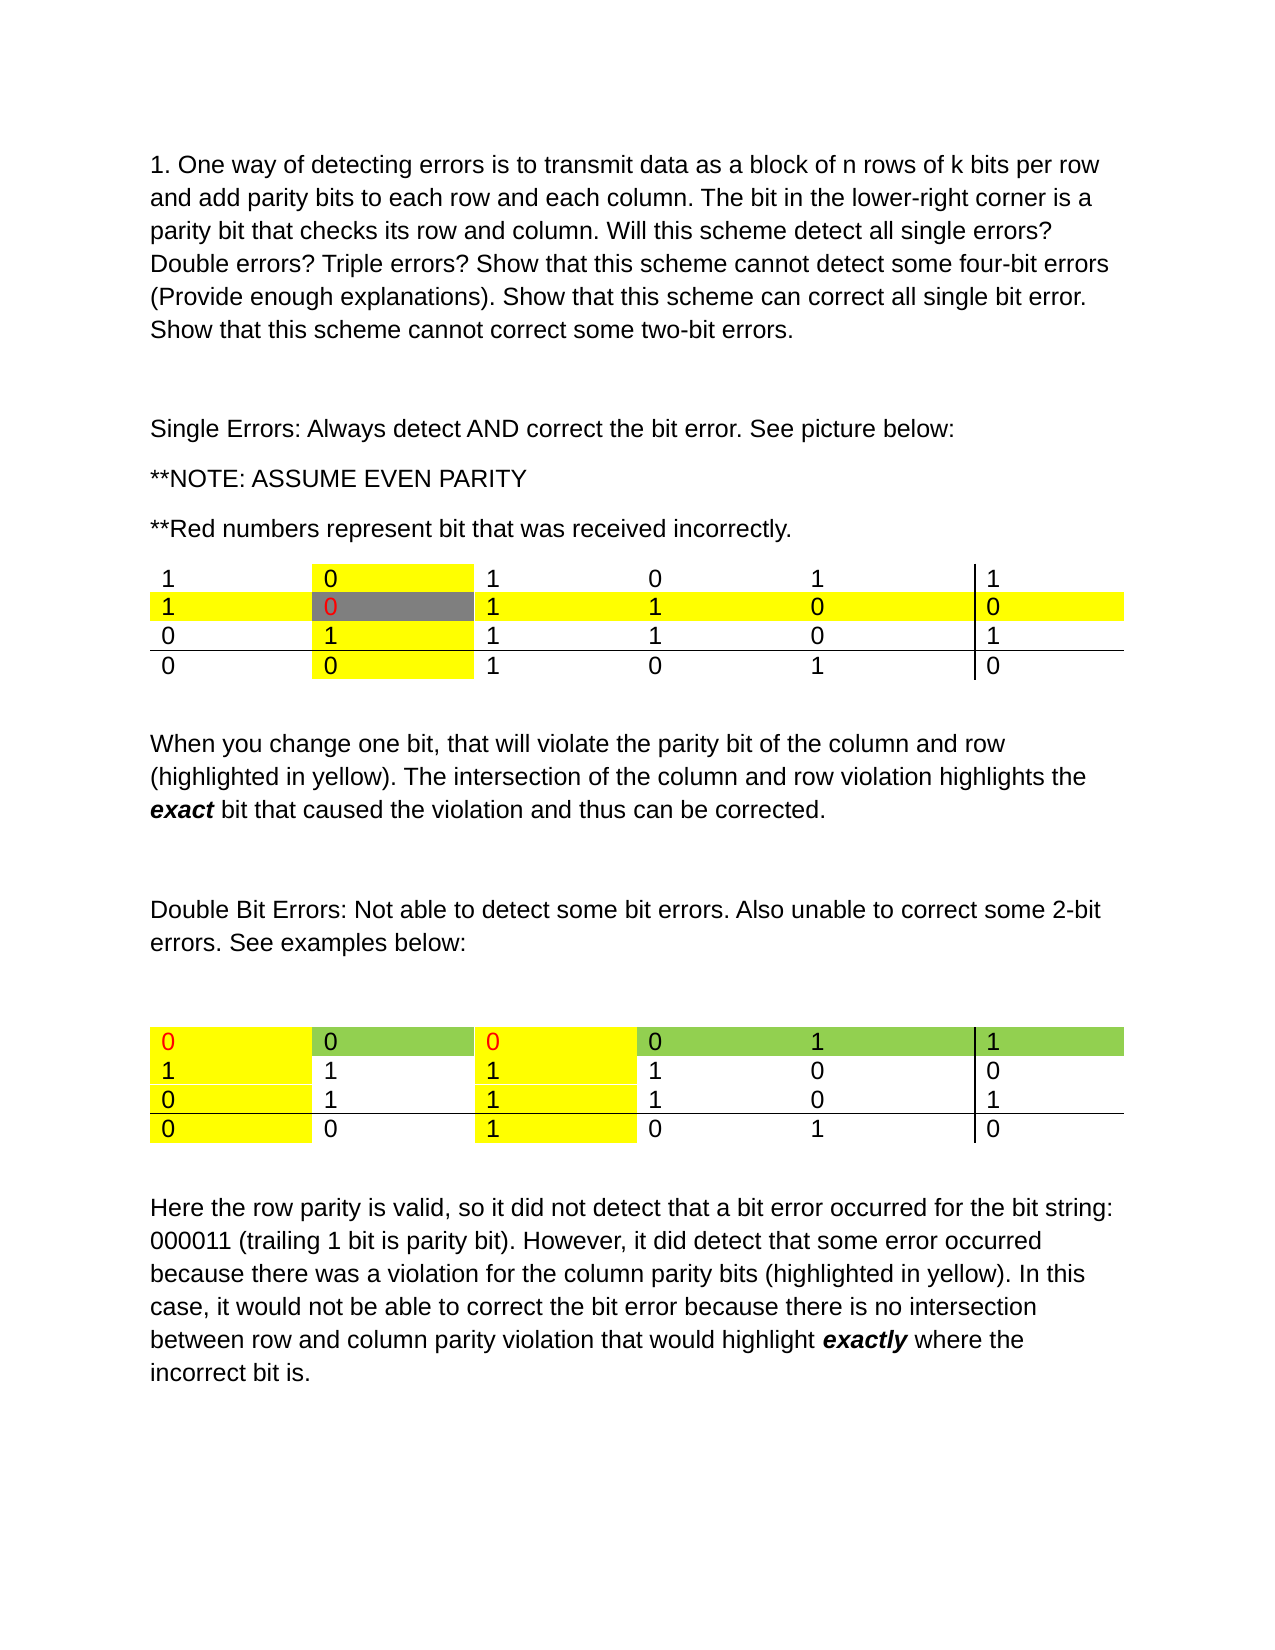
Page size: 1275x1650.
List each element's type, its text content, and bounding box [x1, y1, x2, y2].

table_cell 0 [976, 651, 1124, 679]
table_cell 1 [799, 1114, 974, 1143]
table_header 0 [475, 1027, 637, 1056]
table_cell 0 [150, 651, 312, 679]
table_cell 1 [637, 621, 799, 650]
table_cell 1 [312, 621, 474, 650]
table_cell 1 [475, 1085, 637, 1113]
table_cell 0 [637, 1114, 799, 1143]
table_header 0 [637, 1027, 799, 1056]
table_cell 0 [976, 1114, 1124, 1143]
table_cell 1 [150, 1056, 312, 1084]
table_header 1 [475, 564, 637, 592]
table_cell 1 [637, 1085, 799, 1113]
table_cell 1 [312, 1056, 474, 1084]
text Double Bit Errors: Not able to detect some bit errors. Also unable to correct some 2-bit errors. See examples below: [150, 895, 1125, 956]
table_cell 0 [976, 1056, 1124, 1084]
table_cell 1 [637, 1056, 799, 1084]
table_cell 1 [976, 1085, 1124, 1113]
table_header 1 [799, 564, 974, 592]
table_cell 1 [976, 621, 1124, 650]
table_cell 0 [976, 592, 1124, 621]
table_cell 0 [150, 1085, 312, 1113]
table_cell 0 [637, 651, 799, 679]
table_header 0 [312, 1027, 474, 1056]
table_cell 1 [475, 621, 637, 650]
table_cell 1 [475, 651, 637, 679]
table_cell 0 [799, 592, 974, 621]
table_header 1 [976, 1027, 1124, 1056]
table_cell 1 [475, 1114, 637, 1143]
table_cell 1 [475, 1056, 637, 1084]
table_cell 1 [312, 1085, 474, 1113]
text **Red numbers represent bit that was received incorrectly. [150, 514, 1125, 543]
table_cell 0 [150, 1114, 312, 1143]
table_cell 0 [799, 1085, 974, 1113]
table_cell 1 [637, 592, 799, 621]
table_header 0 [150, 1027, 312, 1056]
table_header 1 [150, 564, 312, 592]
table_cell 0 [150, 621, 312, 650]
table_cell 1 [150, 592, 312, 621]
table_header 0 [637, 564, 799, 592]
text **NOTE: ASSUME EVEN PARITY [150, 464, 1125, 493]
table_cell 0 [312, 592, 474, 621]
table_cell 1 [475, 592, 637, 621]
table_header 1 [799, 1027, 974, 1056]
text Single Errors: Always detect AND correct the bit error. See picture below: [150, 414, 1125, 443]
text Here the row parity is valid, so it did not detect that a bit error occurred for the bit string: 000011 (trailing 1 bit is parity bit). However, it did detect that some error occurred because there was a violation for the column parity bits (highlighted in yellow). In this case, it would not be able to correct the bit error because there is no intersection between row and column parity violation that would highlight exactly where the incorrect bit is. [150, 1193, 1125, 1387]
table_cell 0 [799, 1056, 974, 1084]
table_header 1 [976, 564, 1124, 592]
table_cell 0 [799, 621, 974, 650]
table_cell 1 [799, 651, 974, 679]
table_header 0 [312, 564, 474, 592]
text When you change one bit, that will violate the parity bit of the column and row (highlighted in yellow). The intersection of the column and row violation highlights the exact bit that caused the violation and thus can be corrected. [150, 729, 1125, 824]
table_cell 0 [312, 1114, 474, 1143]
text 1. One way of detecting errors is to transmit data as a block of n rows of k bits per row and add parity bits to each row and each column. The bit in the lower-right corner is a parity bit that checks its row and column. Will this scheme detect all single errors? Double errors? Triple errors? Show that this scheme cannot detect some four-bit errors (Provide enough explanations). Show that this scheme can correct all single bit error. Show that this scheme cannot correct some two-bit errors. [150, 150, 1125, 344]
table_cell 0 [312, 651, 474, 679]
